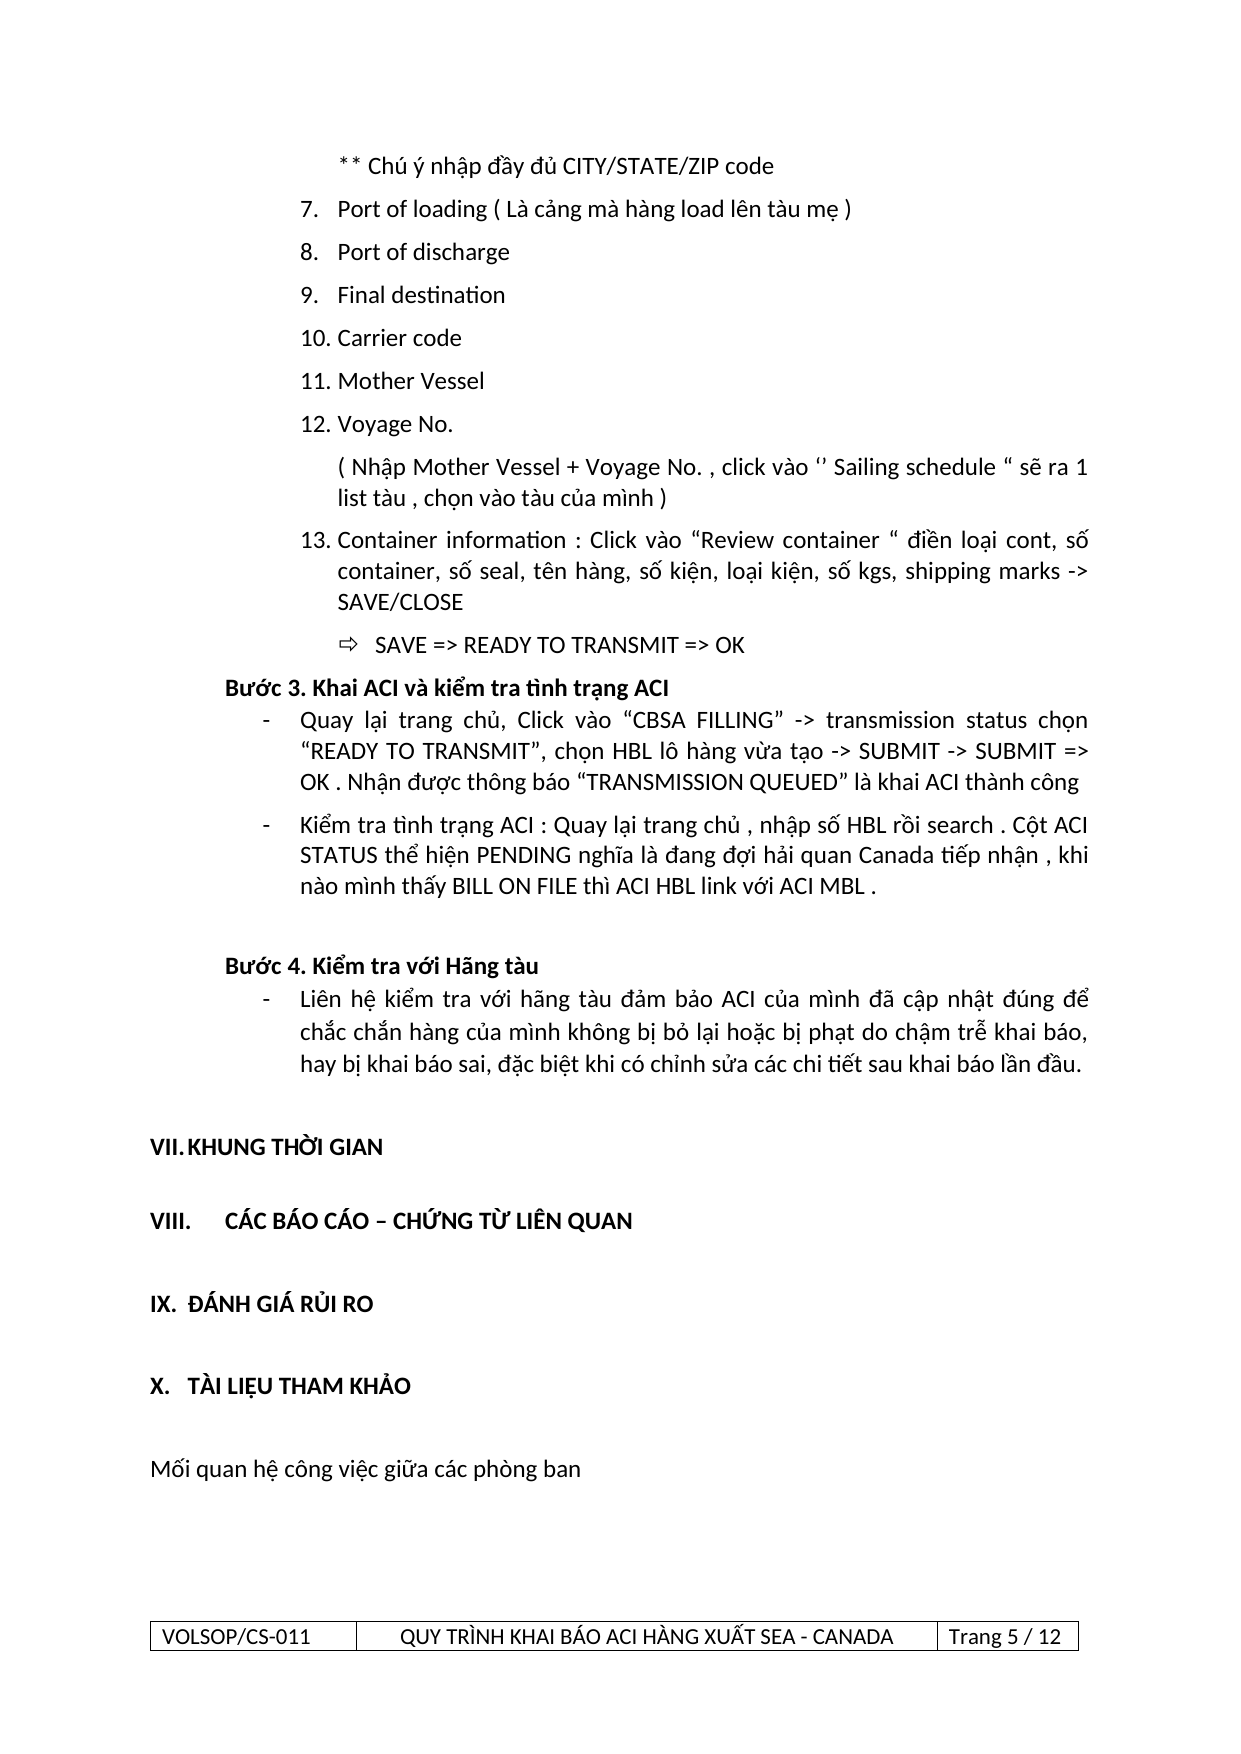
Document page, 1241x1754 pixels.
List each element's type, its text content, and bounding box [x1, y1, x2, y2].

list Port of discharge [300, 236, 1090, 267]
subtitle ĐÁNH GIÁ RỦI RO [150, 1288, 1090, 1318]
list Port of loading ( Là cảng mà hàng load lên tàu mẹ ) [300, 193, 1090, 223]
subtitle CÁC BÁO CÁO – CHỨNG TỪ LIÊN QUAN [150, 1205, 1090, 1236]
list Final destination [300, 279, 1090, 309]
text Mối quan hệ công việc giữa các phòng ban [150, 1453, 1090, 1483]
subtitle Bước 4. Kiểm tra với Hãng tàu [225, 950, 1090, 980]
list Quay lại trang chủ, Click vào “CBSA FILLING” -> transmission status chọn “READY TO TRANSMIT”, chọn HBL lô hàng vừa tạo -> SUBMIT -> SUBMIT => OK . Nhận được thông báo “TRANSMISSION QUEUED” là khai ACI thành công [262, 705, 1090, 796]
subtitle TÀI LIỆU THAM KHẢO [150, 1370, 1090, 1401]
list Voyage No. [300, 408, 1090, 439]
list SAVE => READY TO TRANSMIT => OK [337, 629, 1090, 659]
list Mother Vessel [300, 365, 1090, 396]
text ** Chú ý nhập đầy đủ CITY/STATE/ZIP code [337, 150, 1090, 181]
subtitle Bước 3. Khai ACI và kiểm tra tình trạng ACI [225, 672, 1090, 702]
subtitle KHUNG THỜI GIAN [150, 1131, 1090, 1162]
list Kiểm tra tình trạng ACI : Quay lại trang chủ , nhập số HBL rồi search . Cột ACI STATUS thể hiện PENDING nghĩa là đang đợi hải quan Canada tiếp nhận , khi nào mình thấy BILL ON FILE thì ACI HBL link với ACI MBL . [262, 809, 1090, 900]
list Container information : Click vào “Review container “ điền loại cont, số container, số seal, tên hàng, số kiện, loại kiện, số kgs, shipping marks -> SAVE/CLOSE [300, 525, 1090, 616]
text ( Nhập Mother Vessel + Voyage No. , click vào ‘’ Sailing schedule “ sẽ ra 1 list tàu , chọn vào tàu của mình ) [337, 451, 1090, 512]
list Liên hệ kiểm tra với hãng tàu đảm bảo ACI của mình đã cập nhật đúng để chắc chắn hàng của mình không bị bỏ lại hoặc bị phạt do chậm trễ khai báo, hay bị khai báo sai, đặc biệt khi có chỉnh sửa các chi tiết sau khai báo lần đầu. [262, 983, 1090, 1079]
list Carrier code [300, 322, 1090, 353]
